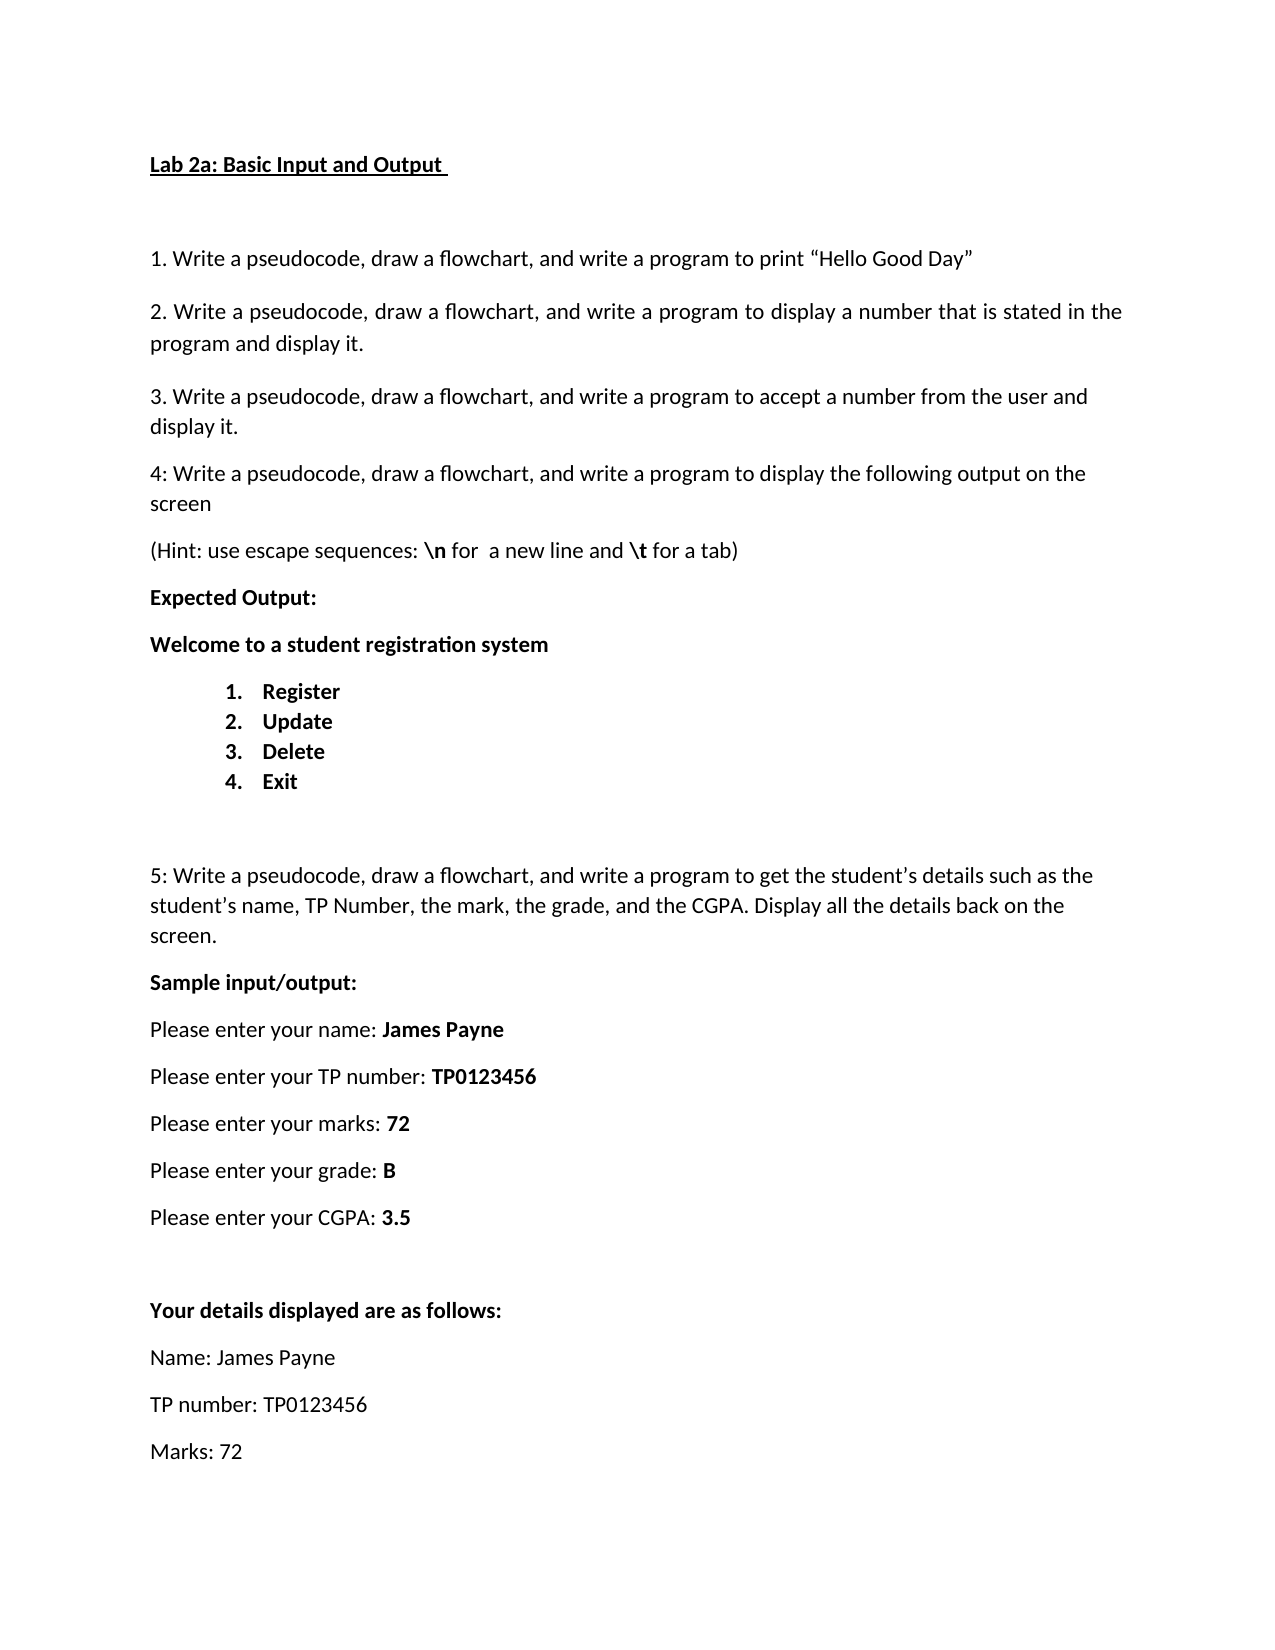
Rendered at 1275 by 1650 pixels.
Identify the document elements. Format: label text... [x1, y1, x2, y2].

text Please enter your CGPA: 3.5 [150, 1203, 1125, 1231]
text Sample input/output: [150, 968, 1125, 996]
text 1. Write a pseudocode, draw a flowchart, and write a program to print “Hello Good Day” [150, 244, 1125, 272]
text Please enter your name: James Payne [150, 1015, 1125, 1043]
text 2. Write a pseudocode, draw a flowchart, and write a program to display a number that is stated in the program and display it. [150, 297, 1125, 357]
text 4: Write a pseudocode, draw a flowchart, and write a program to display the following output on the screen [150, 459, 1125, 517]
text 5: Write a pseudocode, draw a flowchart, and write a program to get the student’s details such as the student’s name, TP Number, the mark, the grade, and the CGPA. Display all the details back on the screen. [150, 861, 1125, 949]
text Welcome to a student registration system [150, 630, 1125, 658]
list Delete [225, 737, 1125, 765]
text Please enter your TP number: TP0123456 [150, 1062, 1125, 1090]
text Please enter your grade: B [150, 1156, 1125, 1184]
text Lab 2a: Basic Input and Output [150, 150, 1125, 178]
text TP number: TP0123456 [150, 1390, 1125, 1418]
list Exit [225, 767, 1125, 795]
text (Hint: use escape sequences: \n for a new line and \t for a tab) [150, 536, 1125, 564]
list Register [225, 677, 1125, 705]
text 3. Write a pseudocode, draw a flowchart, and write a program to accept a number from the user and display it. [150, 382, 1125, 440]
text Your details displayed are as follows: [150, 1297, 1125, 1324]
text Marks: 72 [150, 1437, 1125, 1465]
text Name: James Payne [150, 1343, 1125, 1371]
list Update [225, 707, 1125, 735]
text Expected Output: [150, 583, 1125, 611]
text Please enter your marks: 72 [150, 1109, 1125, 1137]
